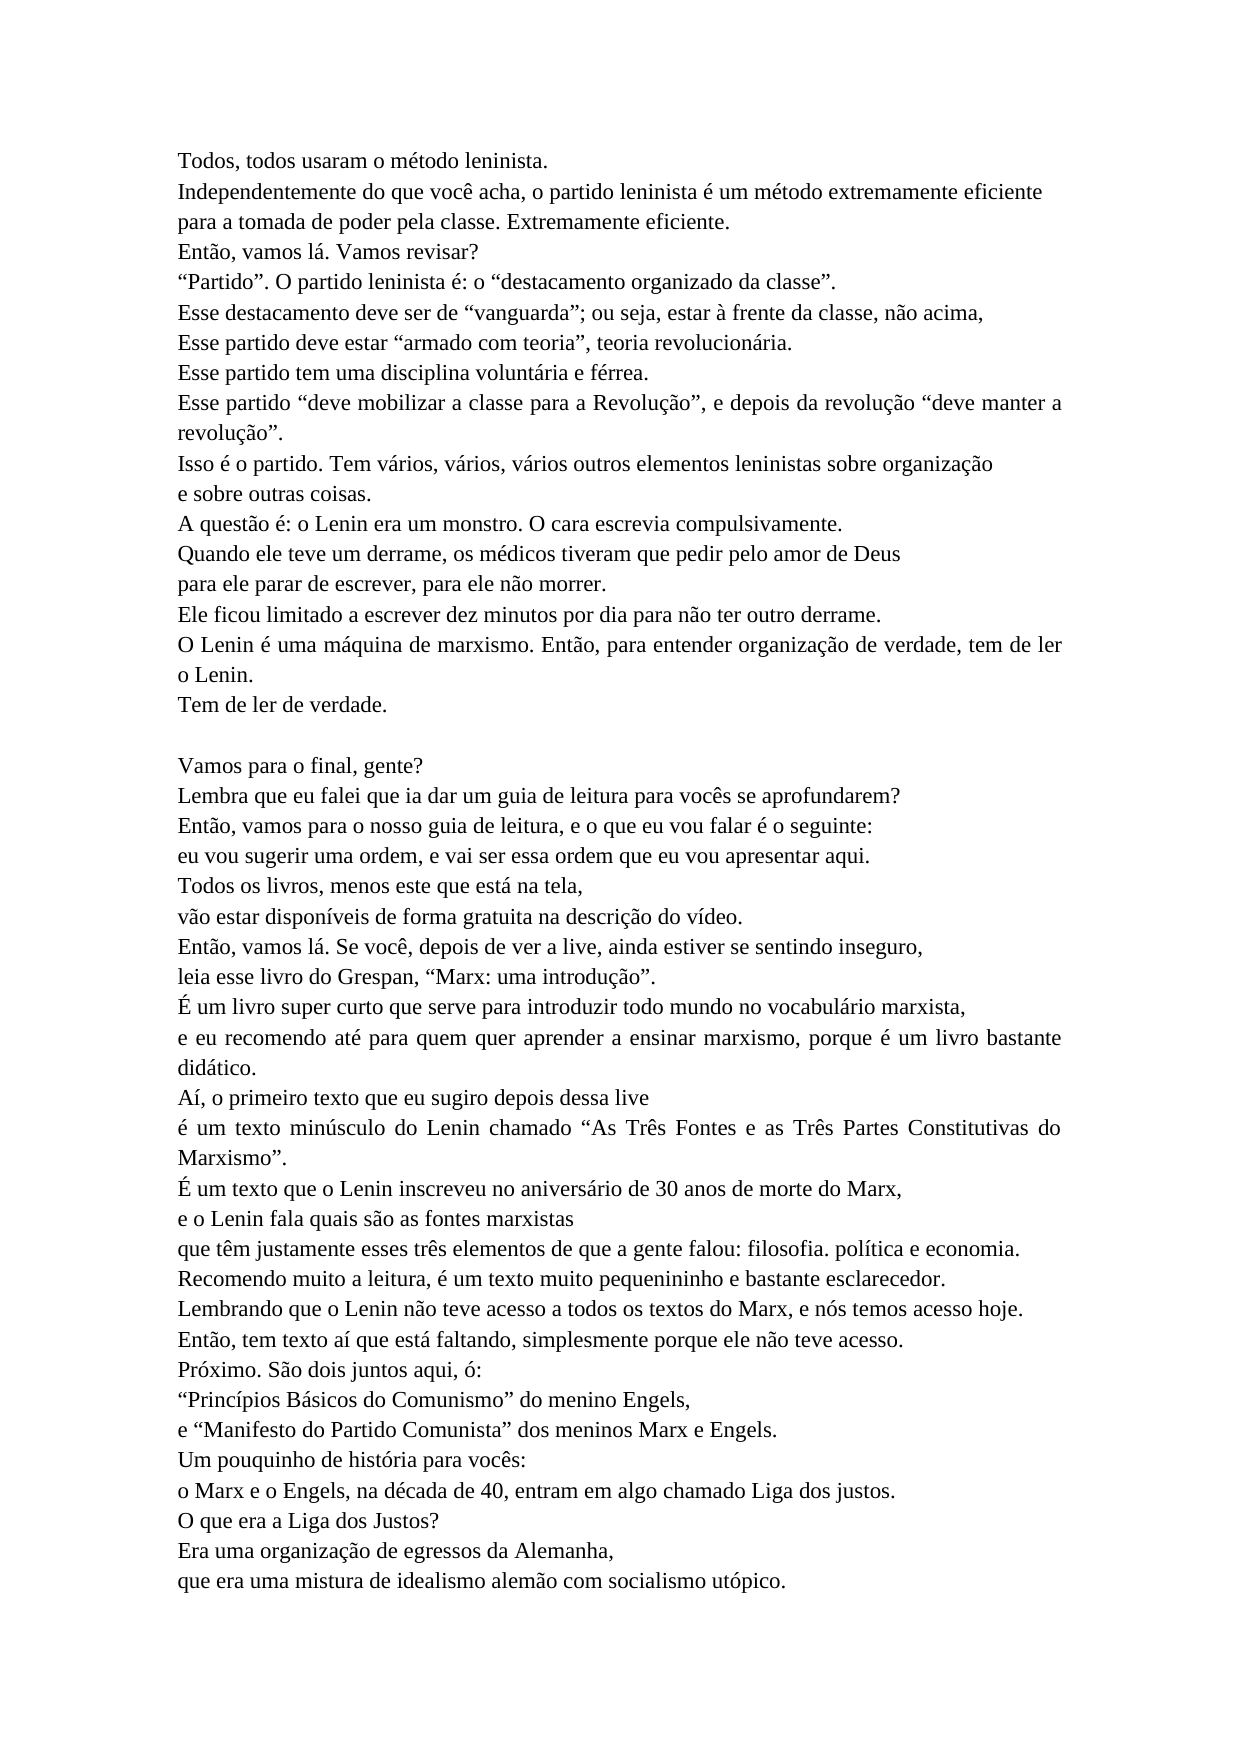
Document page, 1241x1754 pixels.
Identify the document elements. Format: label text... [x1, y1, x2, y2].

text Todos os livros, menos este que está na tela, [177, 873, 1063, 899]
text Próximo. São dois juntos aqui, ó: [177, 1356, 1063, 1382]
text e eu recomendo até para quem quer aprender a ensinar marxismo, porque é um livro bastante didático. [177, 1024, 1063, 1080]
text que era uma mistura de idealismo alemão com socialismo utópico. [177, 1567, 1063, 1594]
text para ele parar de escrever, para ele não morrer. [177, 571, 1063, 597]
text Esse partido tem uma disciplina voluntária e férrea. [177, 359, 1063, 385]
text A questão é: o Lenin era um monstro. O cara escrevia compulsivamente. [177, 510, 1063, 536]
text “Partido”. O partido leninista é: o “destacamento organizado da classe”. [177, 268, 1063, 295]
text e o Lenin fala quais são as fontes marxistas [177, 1205, 1063, 1231]
text Ele ficou limitado a escrever dez minutos por dia para não ter outro derrame. [177, 601, 1063, 627]
text é um texto minúsculo do Lenin chamado “As Três Fontes e as Três Partes Constitutivas do Marxismo”. [177, 1114, 1063, 1171]
text Isso é o partido. Tem vários, vários, vários outros elementos leninistas sobre organização [177, 450, 1063, 476]
text Aí, o primeiro texto que eu sugiro depois dessa live [177, 1084, 1063, 1110]
text Então, vamos lá. Se você, depois de ver a live, ainda estiver se sentindo inseguro, [177, 933, 1063, 959]
text O Lenin é uma máquina de marxismo. Então, para entender organização de verdade, tem de ler o Lenin. [177, 631, 1063, 687]
text “Princípios Básicos do Comunismo” do menino Engels, [177, 1386, 1063, 1412]
text Então, vamos para o nosso guia de leitura, e o que eu vou falar é o seguinte: [177, 812, 1063, 838]
text Independentemente do que você acha, o partido leninista é um método extremamente eficiente [177, 178, 1063, 204]
text vão estar disponíveis de forma gratuita na descrição do vídeo. [177, 903, 1063, 929]
text Todos, todos usaram o método leninista. [177, 148, 1063, 174]
text Era uma organização de egressos da Alemanha, [177, 1537, 1063, 1563]
text Esse destacamento deve ser de “vanguarda”; ou seja, estar à frente da classe, não acima, [177, 299, 1063, 325]
text É um texto que o Lenin inscreveu no aniversário de 30 anos de morte do Marx, [177, 1175, 1063, 1201]
text que têm justamente esses três elementos de que a gente falou: filosofia. política e economia. [177, 1235, 1063, 1261]
text o Marx e o Engels, na década de 40, entram em algo chamado Liga dos justos. [177, 1477, 1063, 1503]
text O que era a Liga dos Justos? [177, 1507, 1063, 1533]
text Vamos para o final, gente? [177, 752, 1063, 778]
text e sobre outras coisas. [177, 480, 1063, 506]
text Um pouquinho de história para vocês: [177, 1447, 1063, 1473]
text Esse partido “deve mobilizar a classe para a Revolução”, e depois da revolução “deve manter a revolução”. [177, 389, 1063, 446]
text leia esse livro do Grespan, “Marx: uma introdução”. [177, 963, 1063, 989]
text Tem de ler de verdade. [177, 691, 1063, 718]
text Então, vamos lá. Vamos revisar? [177, 238, 1063, 264]
text Lembrando que o Lenin não teve acesso a todos os textos do Marx, e nós temos acesso hoje. [177, 1296, 1063, 1322]
text e “Manifesto do Partido Comunista” dos meninos Marx e Engels. [177, 1416, 1063, 1443]
text para a tomada de poder pela classe. Extremamente eficiente. [177, 208, 1063, 234]
text Recomendo muito a leitura, é um texto muito pequenininho e bastante esclarecedor. [177, 1265, 1063, 1292]
text eu vou sugerir uma ordem, e vai ser essa ordem que eu vou apresentar aqui. [177, 842, 1063, 869]
text Quando ele teve um derrame, os médicos tiveram que pedir pelo amor de Deus [177, 540, 1063, 567]
text Lembra que eu falei que ia dar um guia de leitura para vocês se aprofundarem? [177, 782, 1063, 808]
text Então, tem texto aí que está faltando, simplesmente porque ele não teve acesso. [177, 1326, 1063, 1352]
text É um livro super curto que serve para introduzir todo mundo no vocabulário marxista, [177, 993, 1063, 1020]
text Esse partido deve estar “armado com teoria”, teoria revolucionária. [177, 329, 1063, 355]
